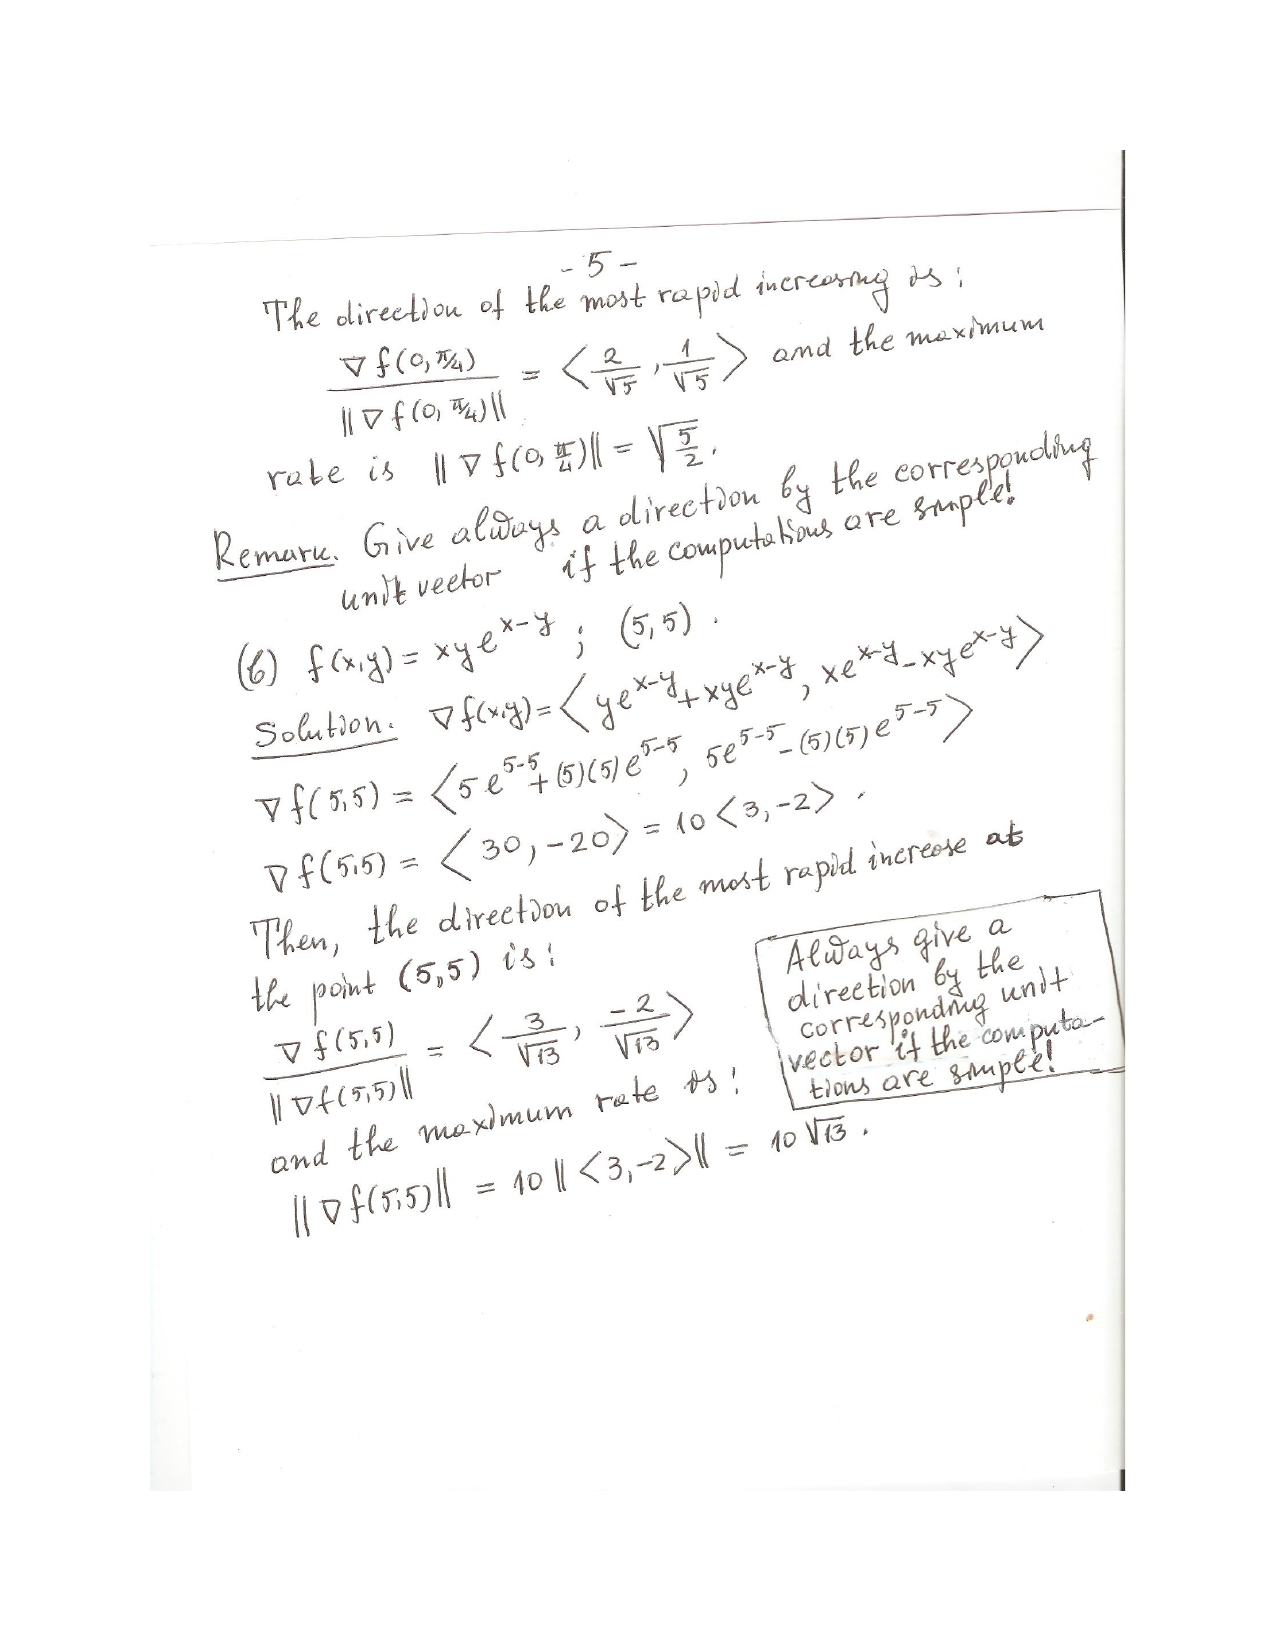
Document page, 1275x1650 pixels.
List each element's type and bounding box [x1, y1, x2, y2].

picture [150, 150, 1125, 1491]
